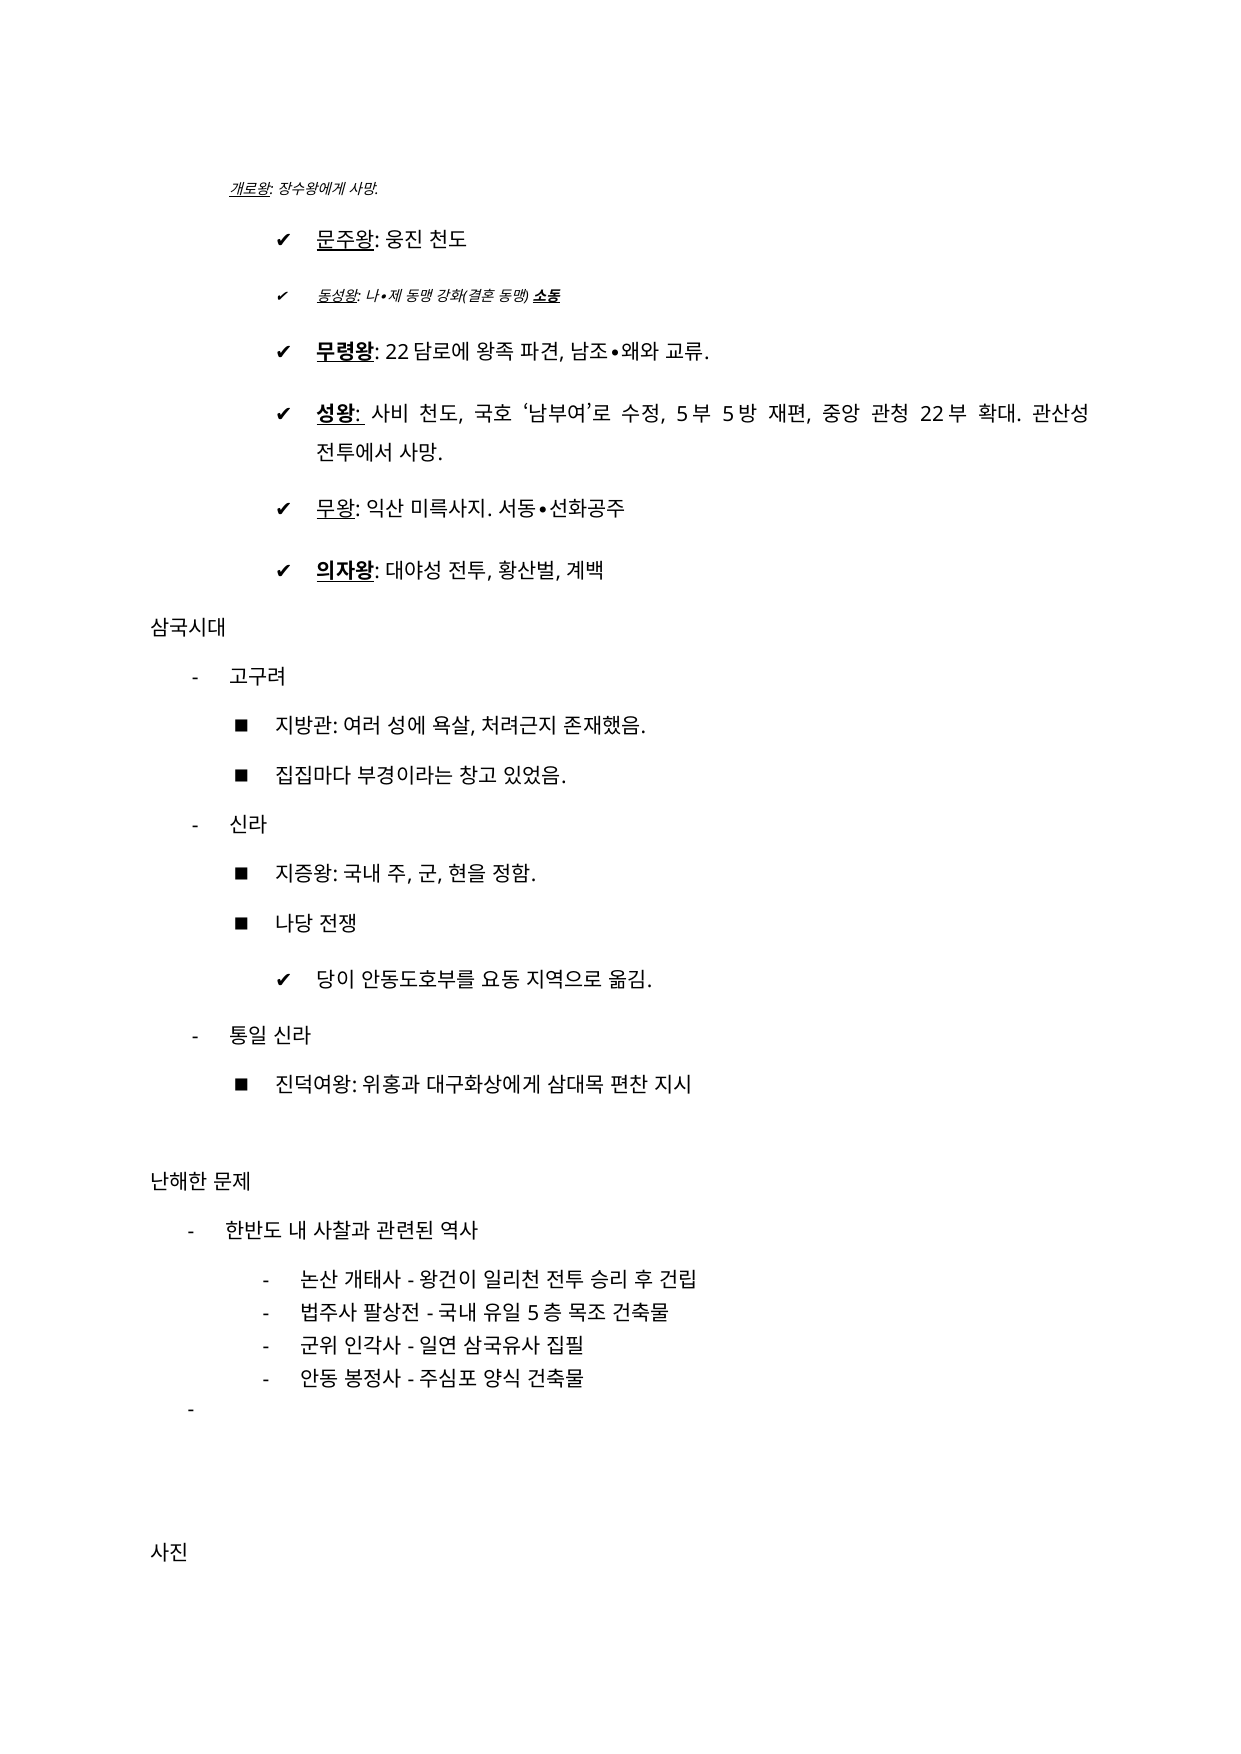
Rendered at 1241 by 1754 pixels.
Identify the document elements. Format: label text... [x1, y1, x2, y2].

list 통일 신라 [192, 1019, 1090, 1049]
text 삼국시대 [150, 611, 1090, 641]
list 진덕여왕: 위홍과 대구화상에게 삼대목 편찬 지시 [233, 1068, 1090, 1099]
list 지증왕: 국내 주, 군, 현을 정함. [233, 858, 1090, 888]
list 안동 봉정사 - 주심포 양식 건축물 [262, 1362, 1090, 1392]
list 신라 [192, 808, 1090, 838]
list 의자왕: 대야성 전투, 황산벌, 계백 [275, 548, 1090, 591]
list 무왕: 익산 미륵사지. 서동∙선화공주 [275, 485, 1090, 528]
text 개로왕: 장수왕에게 사망. [229, 177, 1090, 198]
list 당이 안동도호부를 요동 지역으로 옮김. [275, 956, 1090, 999]
list 무령왕: 22담로에 왕족 파견, 남조∙왜와 교류. [275, 328, 1090, 371]
list 지방관: 여러 성에 욕살, 처려근지 존재했음. [233, 709, 1090, 740]
list 한반도 내 사찰과 관련된 역사 [187, 1214, 1090, 1244]
list 성왕: 사비 천도, 국호 ‘남부여’로 수정, 5부 5방 재편, 중앙 관청 22부 확대. 관산성 전투에서 사망. [275, 391, 1090, 466]
list 법주사 팔상전 - 국내 유일 5층 목조 건축물 [262, 1296, 1090, 1327]
list 동성왕: 나∙제 동맹 강화(결혼 동맹) 소동 [275, 279, 1090, 309]
list 군위 인각사 - 일연 삼국유사 집필 [262, 1329, 1090, 1359]
list 나당 전쟁 [233, 907, 1090, 937]
list 논산 개태사 - 왕건이 일리천 전투 승리 후 건립 [262, 1264, 1090, 1294]
text 사진 [150, 1536, 1090, 1567]
list 고구려 [192, 660, 1090, 690]
text 난해한 문제 [150, 1165, 1090, 1195]
list 문주왕: 웅진 천도 [275, 217, 1090, 259]
list 집집마다 부경이라는 창고 있었음. [233, 759, 1090, 789]
